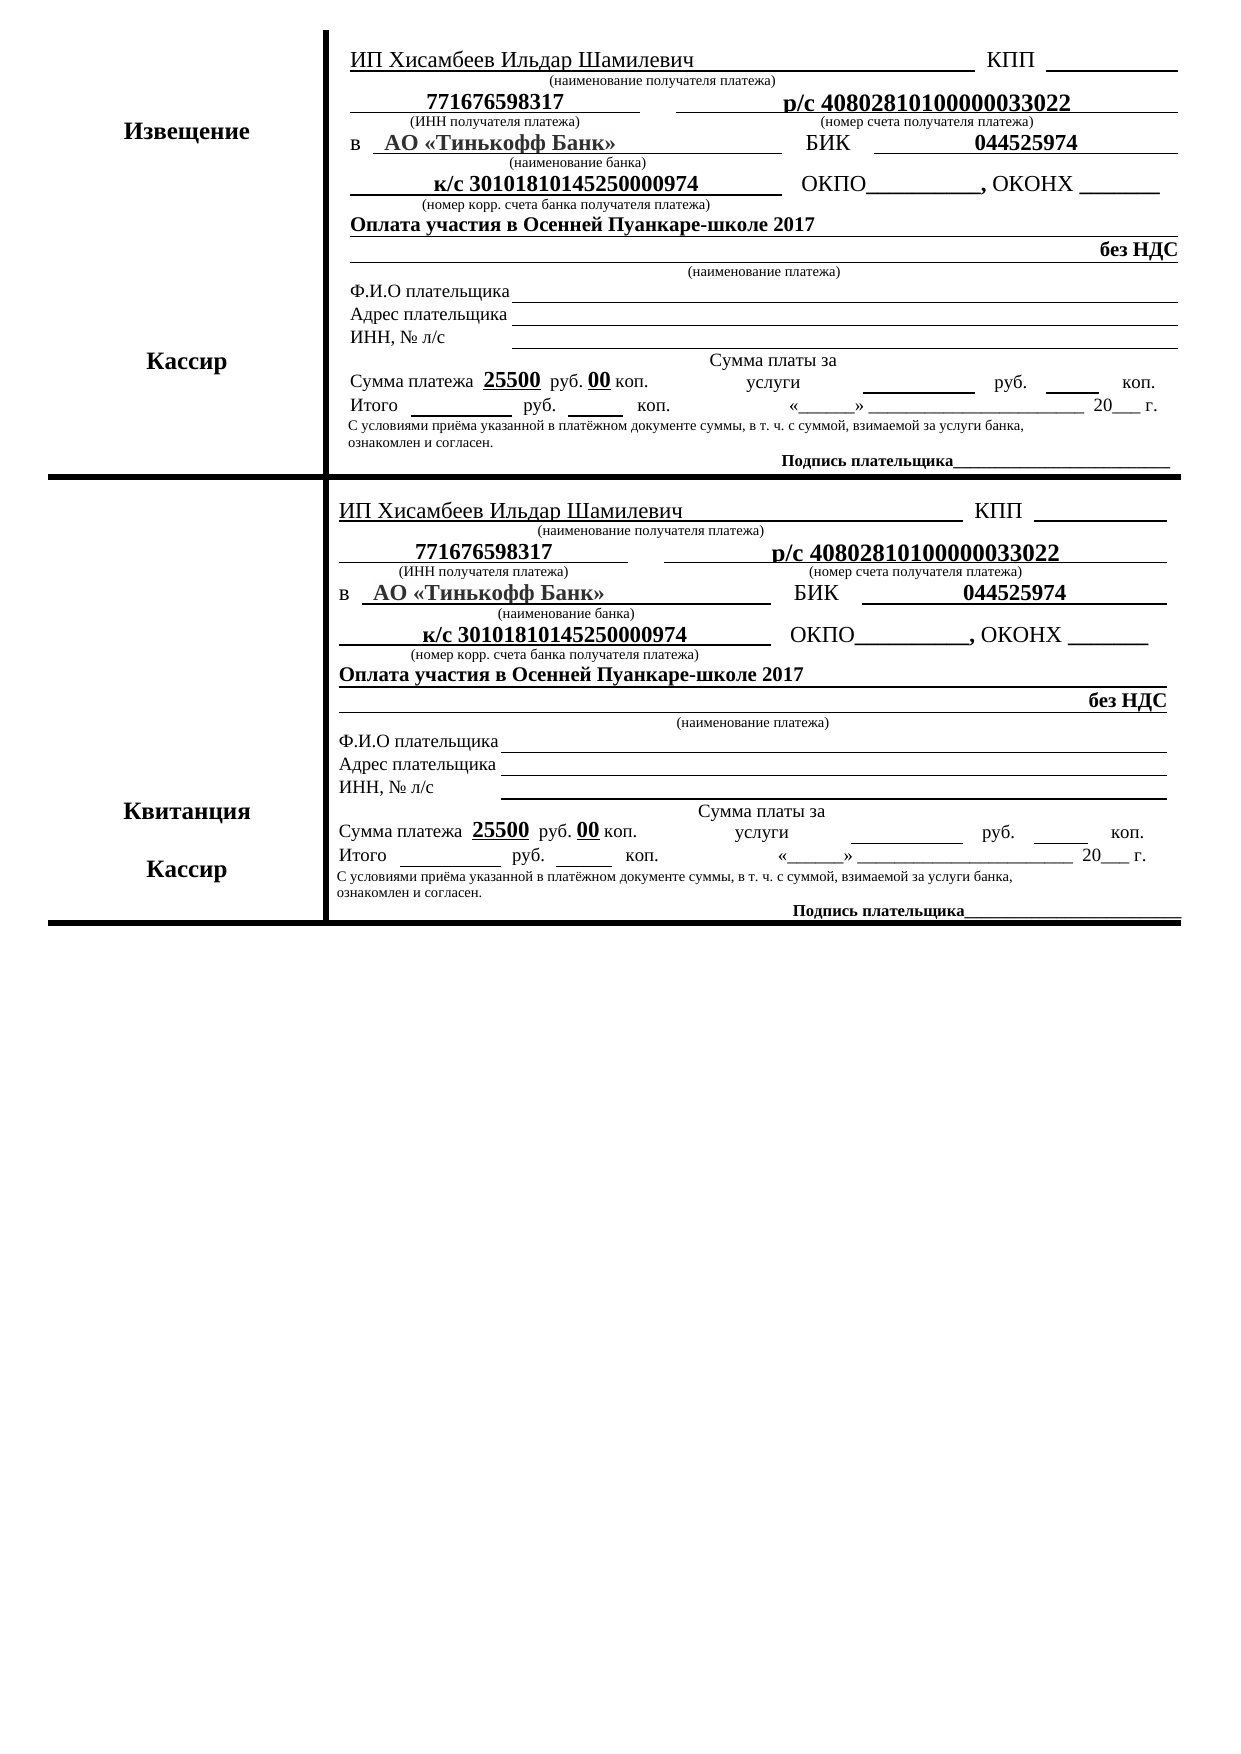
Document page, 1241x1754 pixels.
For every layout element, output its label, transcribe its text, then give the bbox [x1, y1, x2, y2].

table_cell С условиями приёма указанной в платёжном документе суммы, в т. ч. с суммой, взимаемой за услуги банка, ознакомлен и согласен. Подпись плательщика__________________________ [329, 480, 1181, 920]
table_header Извещение Кассир [48, 30, 323, 474]
table_cell Квитанция Кассир [48, 480, 323, 920]
table_header С условиями приёма указанной в платёжном документе суммы, в т. ч. с суммой, взимаемой за услуги банка, ознакомлен и согласен. Подпись плательщика__________________________ [329, 30, 1181, 474]
